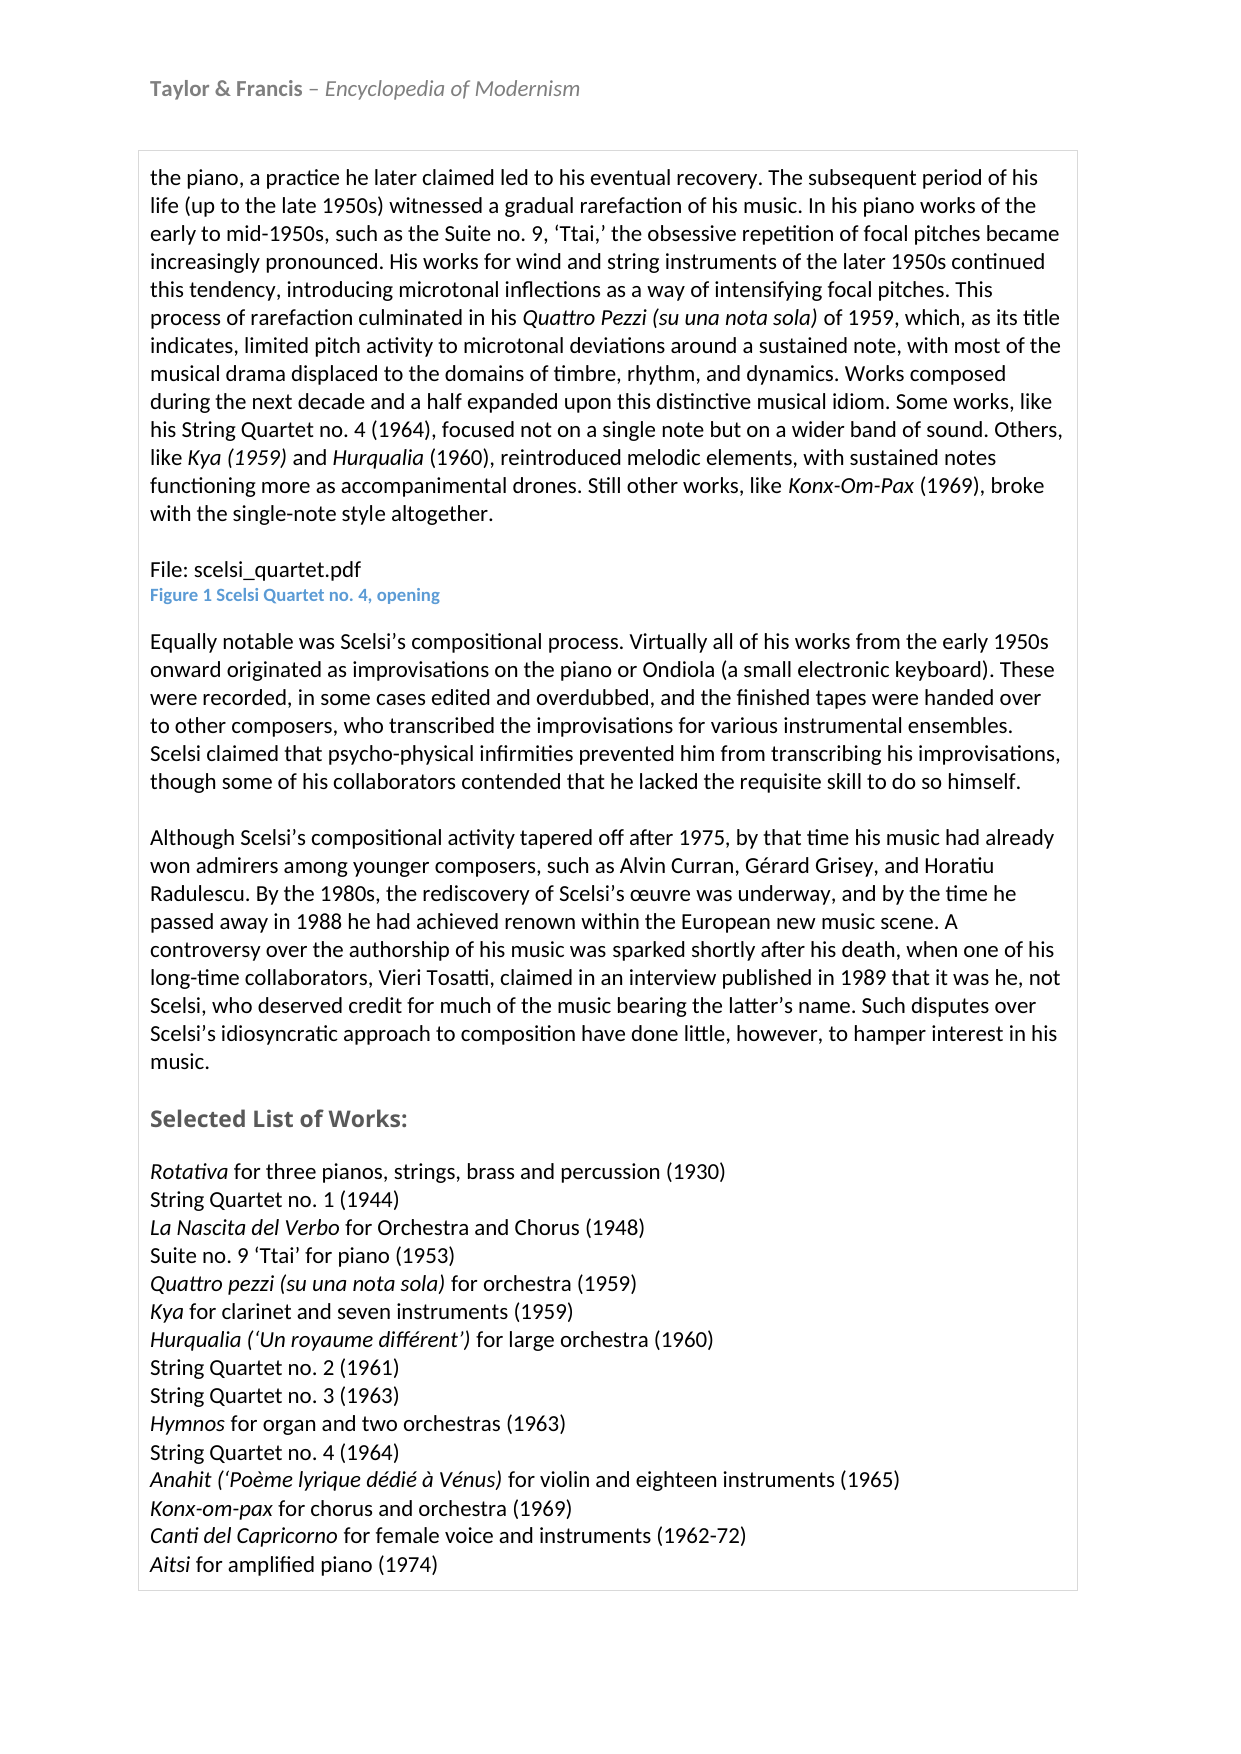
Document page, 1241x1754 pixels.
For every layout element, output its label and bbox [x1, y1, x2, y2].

table_cell [139, 151, 1077, 1589]
